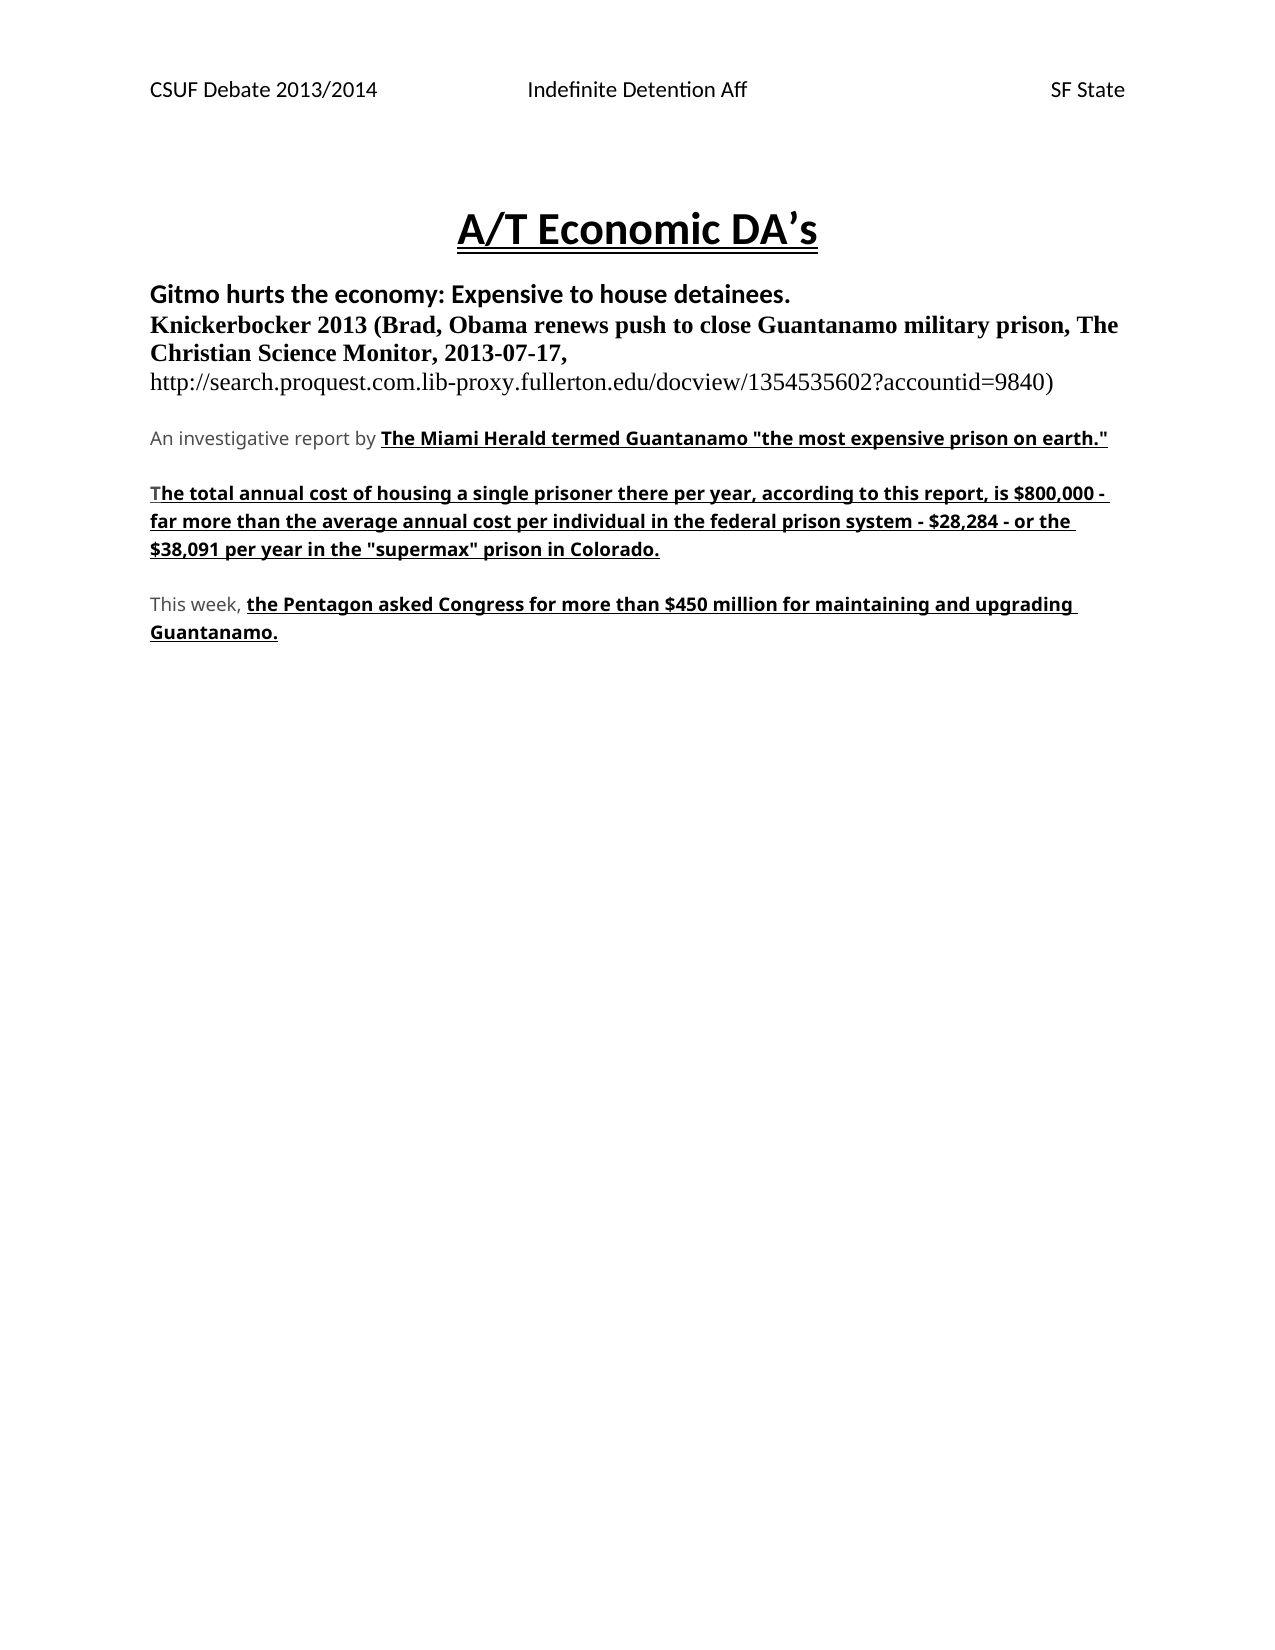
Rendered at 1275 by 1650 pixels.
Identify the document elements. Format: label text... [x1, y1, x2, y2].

text This week, the Pentagon asked Congress for more than $450 million for maintaining and upgrading Guantanamo. [150, 588, 1125, 644]
subtitle A/T Economic DA’s [150, 200, 1125, 256]
subtitle Gitmo hurts the economy: Expensive to house detainees. [150, 277, 1125, 310]
text An investigative report by The Miami Herald termed Guantanamo "the most expensive prison on earth." [150, 423, 1125, 451]
text Knickerbocker 2013 (Brad, Obama renews push to close Guantanamo military prison, The Christian Science Monitor, 2013-07-17, http://search.proquest.com.lib-proxy.fullerton.edu/docview/1354535602?accountid=9840) [150, 310, 1125, 396]
text The total annual cost of housing a single prisoner there per year, according to this report, is $800,000 - far more than the average annual cost per individual in the federal prison system - $28,284 - or the $38,091 per year in the "supermax" prison in Colorado. [150, 477, 1125, 562]
